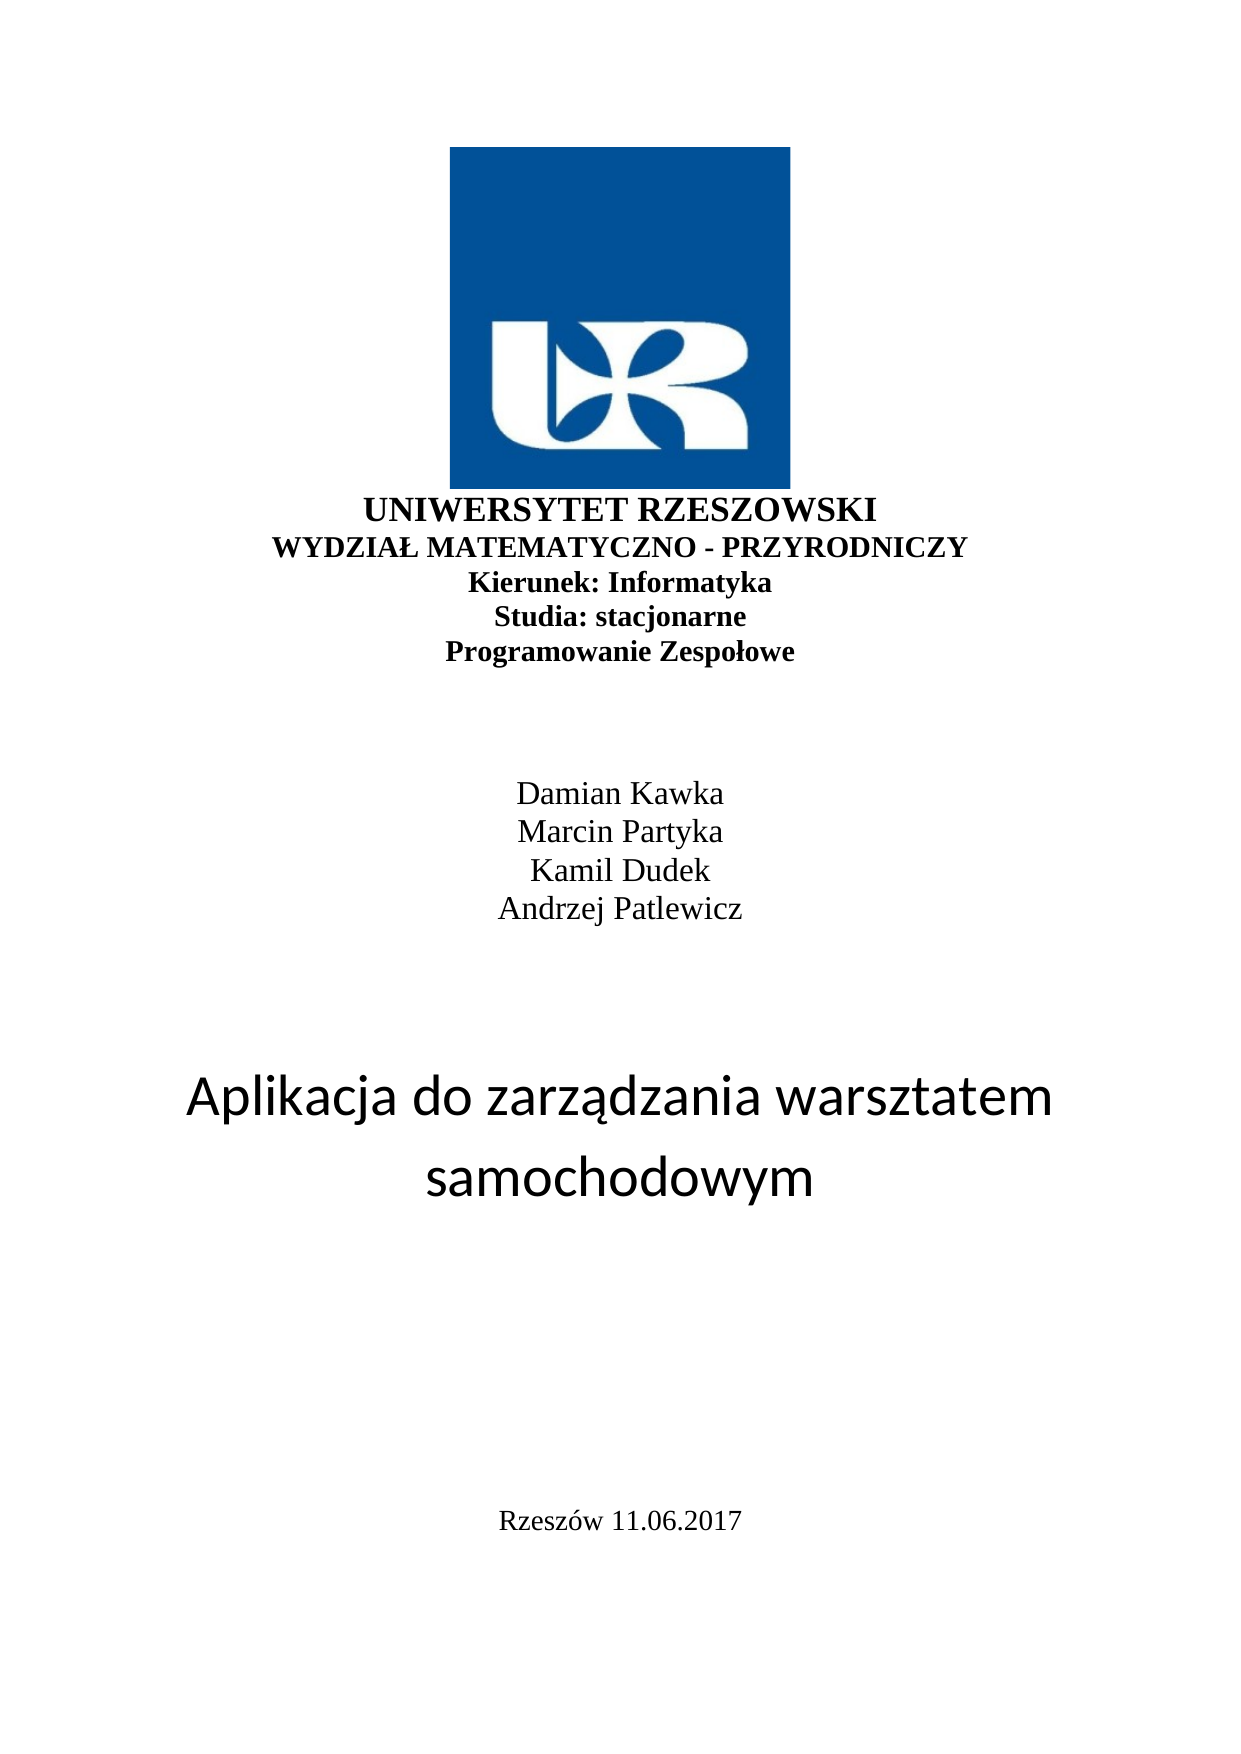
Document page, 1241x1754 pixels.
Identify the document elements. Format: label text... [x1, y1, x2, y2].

text Kierunek: Informatyka [148, 564, 1093, 598]
text UNIWERSYTET RZESZOWSKI [148, 488, 1093, 529]
text WYDZIAŁ MATEMATYCZNO - PRZYRODNICZY [148, 529, 1093, 564]
text Kamil Dudek [148, 850, 1093, 888]
text Rzeszów 11.06.2017 [148, 1503, 1093, 1537]
text Damian Kawka [148, 773, 1093, 812]
text Programowanie Zespołowe [148, 633, 1093, 668]
picture [449, 147, 791, 489]
text Andrzej Patlewicz [148, 888, 1093, 927]
text Aplikacja do zarządzania warsztatem samochodowym [148, 1058, 1093, 1211]
text Marcin Partyka [148, 812, 1093, 850]
text Studia: stacjonarne [148, 598, 1093, 633]
